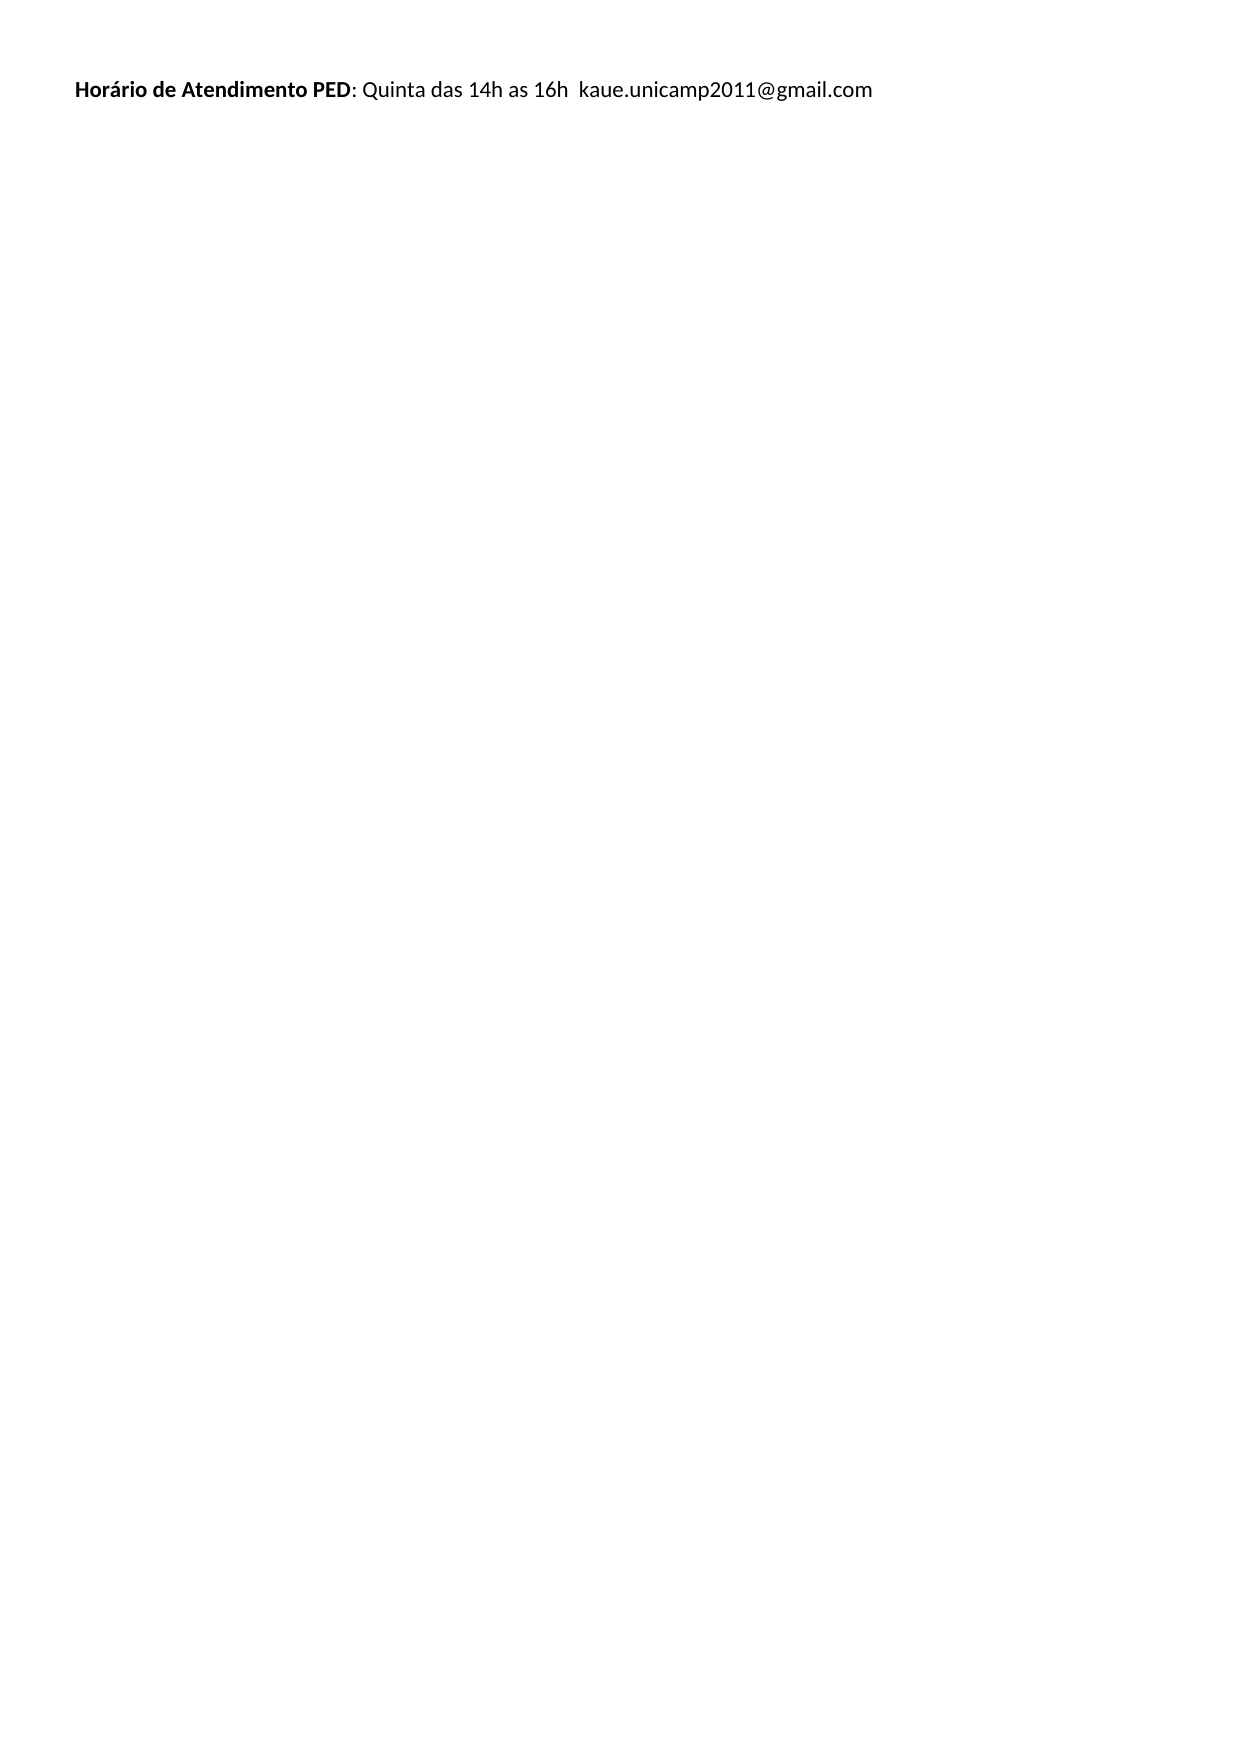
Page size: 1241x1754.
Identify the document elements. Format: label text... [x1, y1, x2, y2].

text Horário de Atendimento PED: Quinta das 14h as 16h kaue.unicamp2011@gmail.com [75, 75, 1165, 103]
